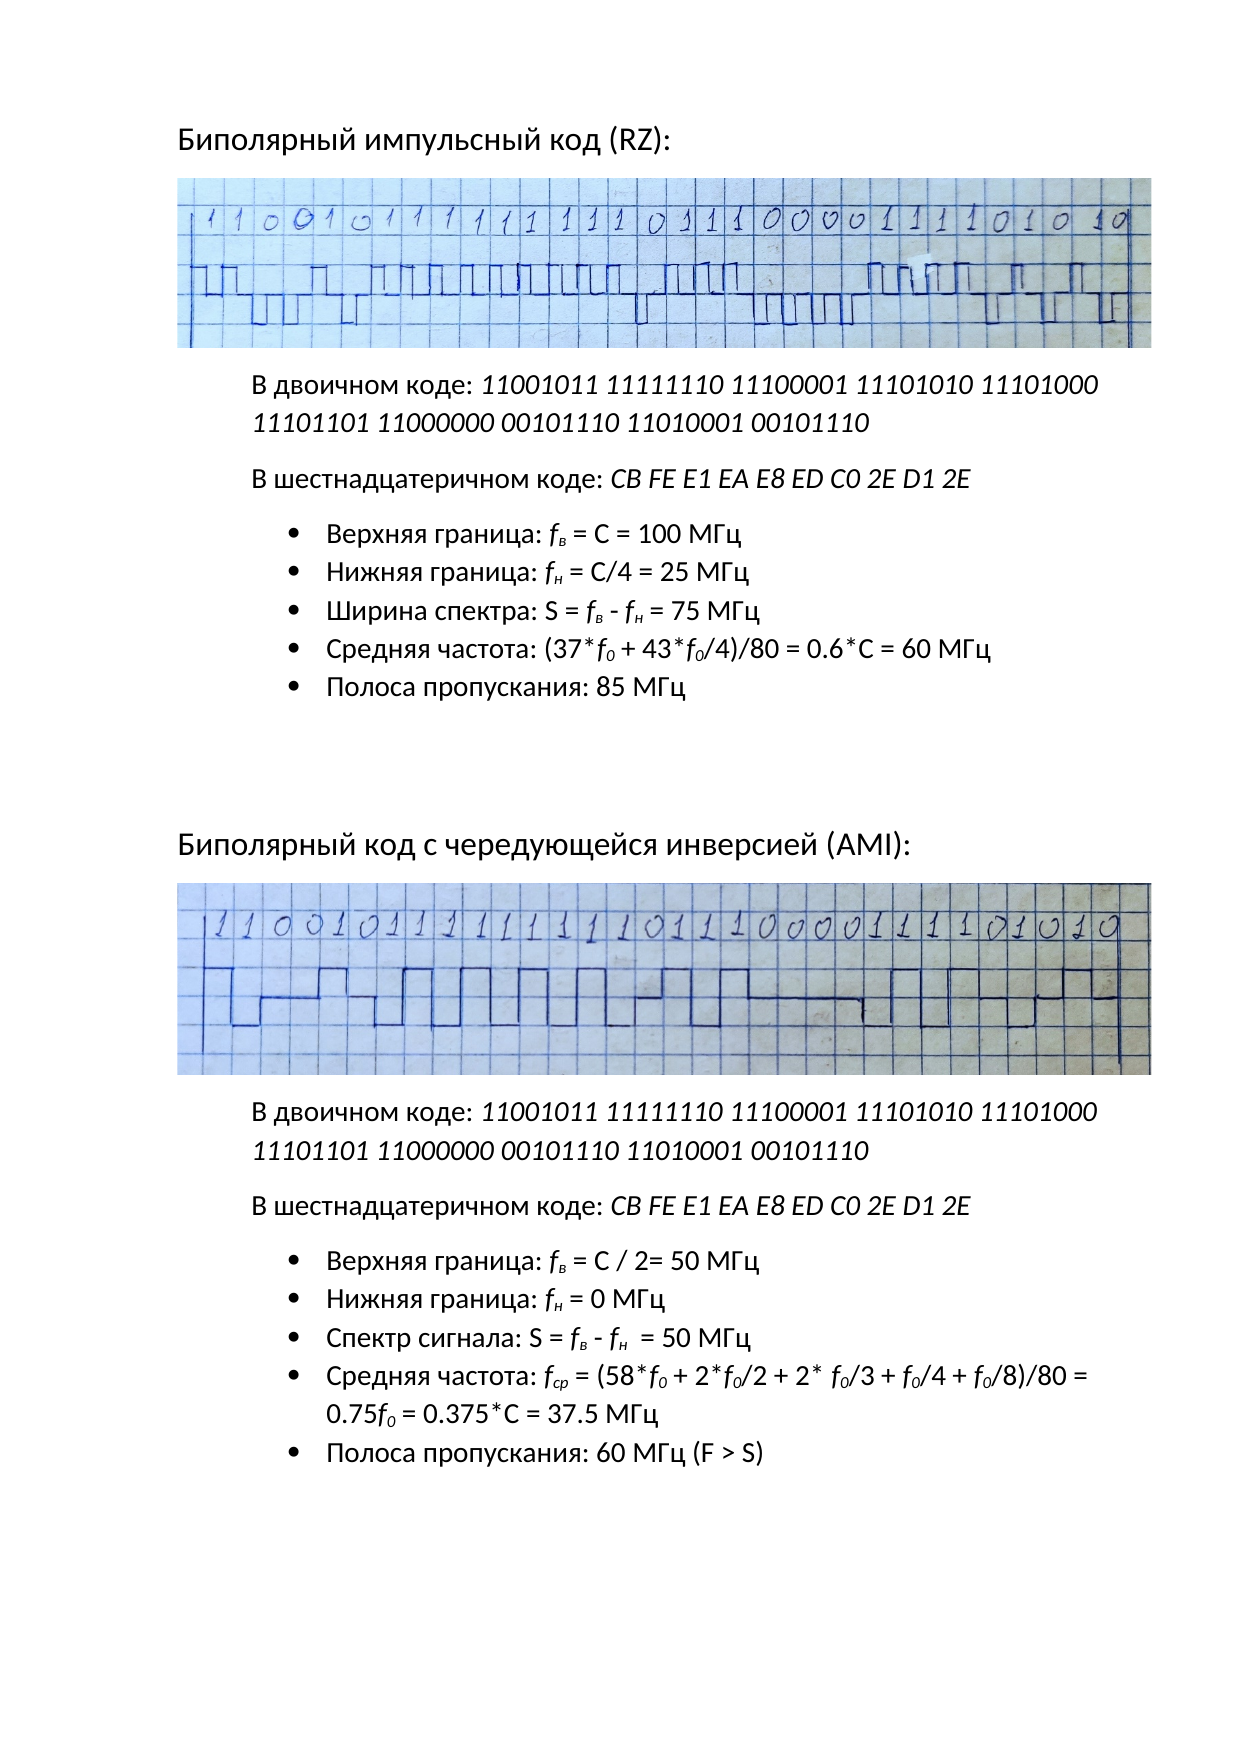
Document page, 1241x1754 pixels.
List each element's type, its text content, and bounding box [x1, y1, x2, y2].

list Средняя частота: fср = (58*f0 + 2*f0/2 + 2* f0/3 + f0/4 + f0/8)/80 = 0.75f0 = 0.375*С = 37.5 МГц [288, 1357, 1152, 1431]
list Верхняя граница: fв = С = 100 МГц [288, 515, 1152, 550]
text В двоичном коде: 11001011 11111110 11100001 11101010 11101000 11101101 11000000 00101110 11010001 00101110 [251, 1093, 1152, 1167]
text В шестнадцатеричном коде: CB FE E1 EA E8 ED C0 2E D1 2E [251, 1187, 1152, 1222]
list Полоса пропускания: 60 МГц (F > S) [288, 1434, 1152, 1469]
picture [177, 178, 1152, 348]
list Верхняя граница: fв = С / 2= 50 МГц [288, 1242, 1152, 1277]
list Нижняя граница: fн = 0 МГц [288, 1280, 1152, 1316]
subtitle Биполярный код с чередующейся инверсией (AMI): [177, 823, 1152, 863]
list Нижняя граница: fн = С/4 = 25 МГц [288, 553, 1152, 589]
list Полоса пропускания: 85 МГц [288, 668, 1152, 704]
subtitle Биполярный импульсный код (RZ): [177, 118, 1152, 159]
list Средняя частота: (37*f0 + 43*f0/4)/80 = 0.6*С = 60 МГц [288, 630, 1152, 666]
text В двоичном коде: 11001011 11111110 11100001 11101010 11101000 11101101 11000000 00101110 11010001 00101110 [251, 366, 1152, 440]
list Ширина спектра: S = fв - fн = 75 МГц [288, 592, 1152, 627]
picture [177, 883, 1152, 1075]
text В шестнадцатеричном коде: CB FE E1 EA E8 ED C0 2E D1 2E [251, 460, 1152, 495]
list Спектр сигнала: S = fв - fн = 50 МГц [288, 1319, 1152, 1354]
